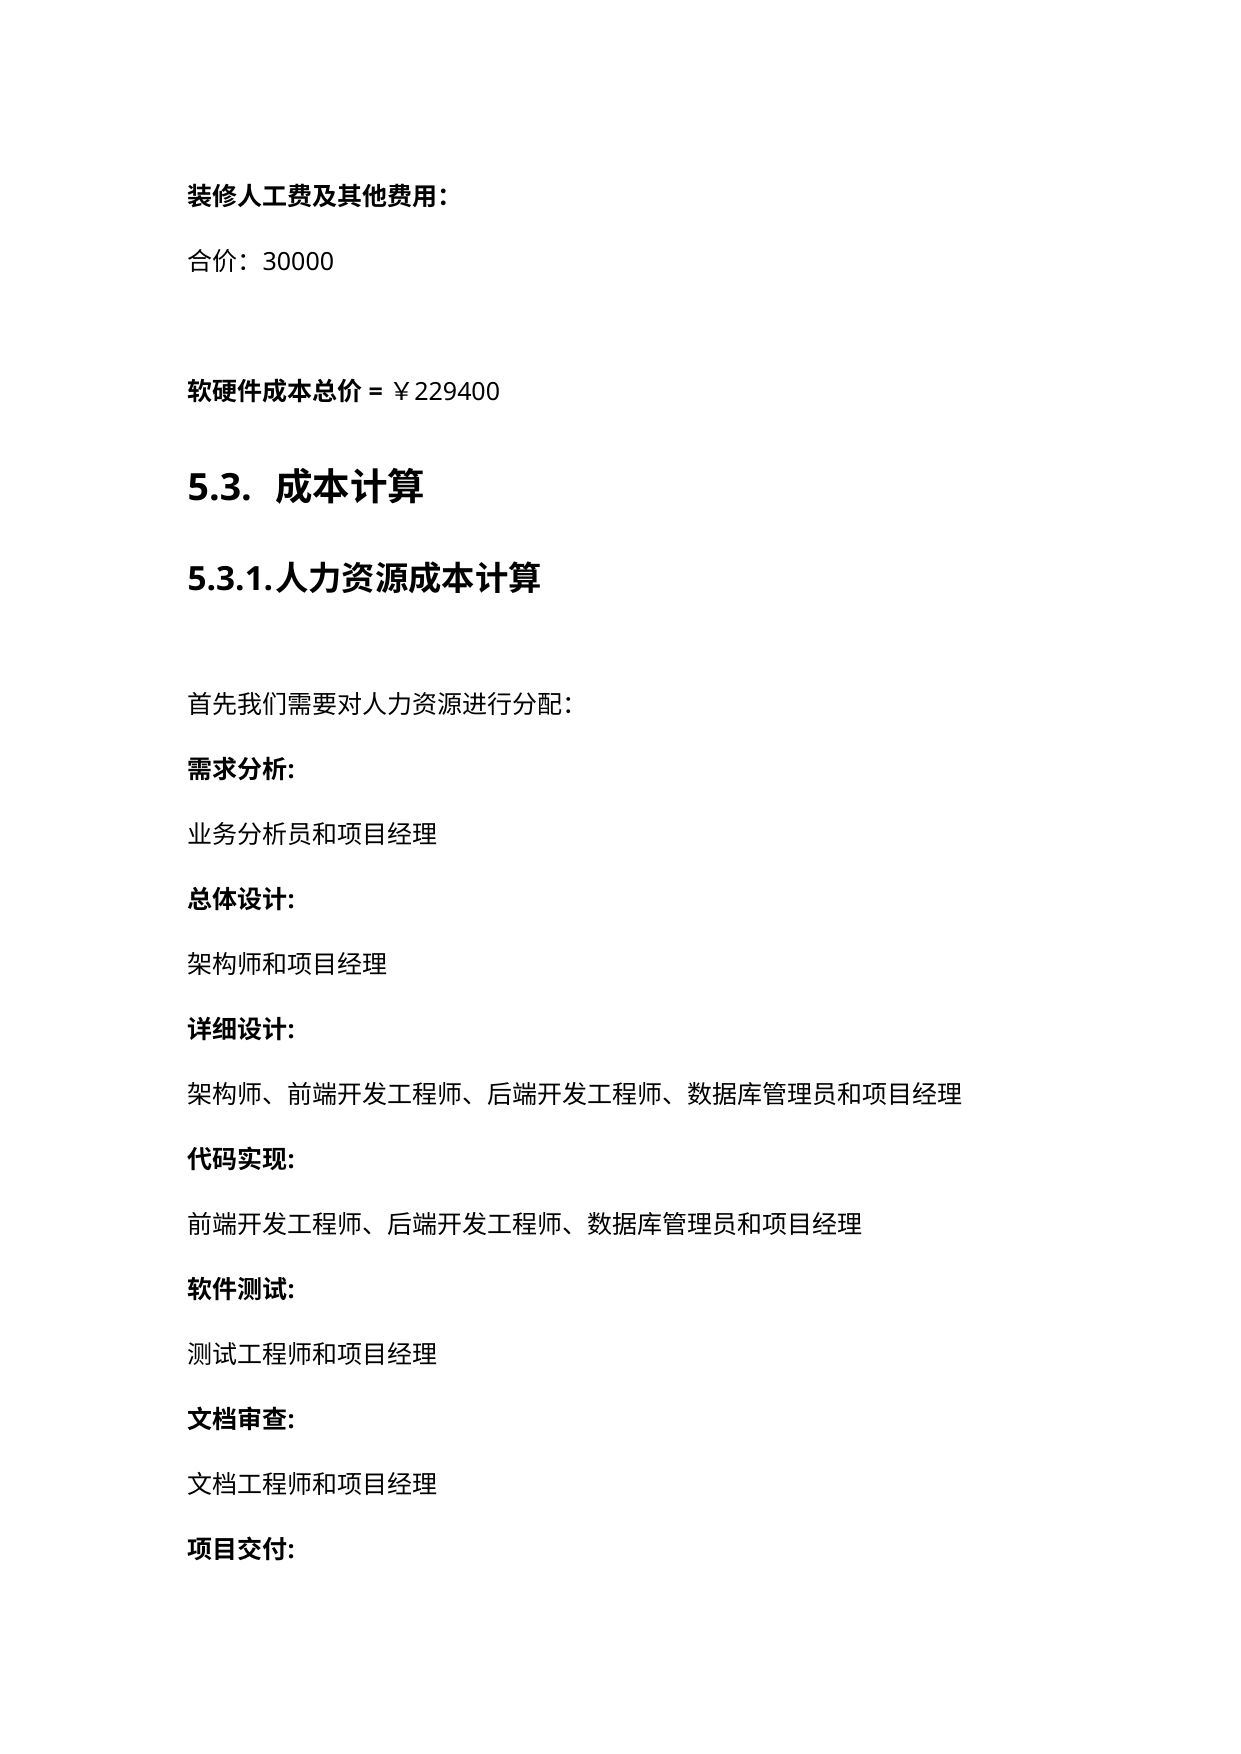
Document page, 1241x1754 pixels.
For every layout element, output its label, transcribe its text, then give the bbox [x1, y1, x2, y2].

text 总体设计: [187, 867, 1053, 932]
text 项目交付: [187, 1517, 1053, 1582]
subtitle 人力资源成本计算 [187, 545, 1053, 610]
text 软硬件成本总价 = ￥229400 [187, 357, 1053, 422]
text 代码实现: [187, 1127, 1053, 1192]
text 合价：30000 [187, 227, 1053, 292]
text 架构师、前端开发工程师、后端开发工程师、数据库管理员和项目经理 [187, 1062, 1053, 1127]
subtitle 成本计算 [187, 451, 1053, 516]
text 文档工程师和项目经理 [187, 1452, 1053, 1517]
text 文档审查: [187, 1387, 1053, 1452]
text 软件测试: [187, 1257, 1053, 1322]
text 需求分析: [187, 737, 1053, 802]
text 前端开发工程师、后端开发工程师、数据库管理员和项目经理 [187, 1192, 1053, 1257]
text 业务分析员和项目经理 [187, 802, 1053, 867]
text 架构师和项目经理 [187, 932, 1053, 997]
text 首先我们需要对人力资源进行分配： [187, 672, 1053, 737]
text 测试工程师和项目经理 [187, 1322, 1053, 1387]
text 装修人工费及其他费用： [187, 162, 1053, 227]
text 详细设计: [187, 997, 1053, 1062]
